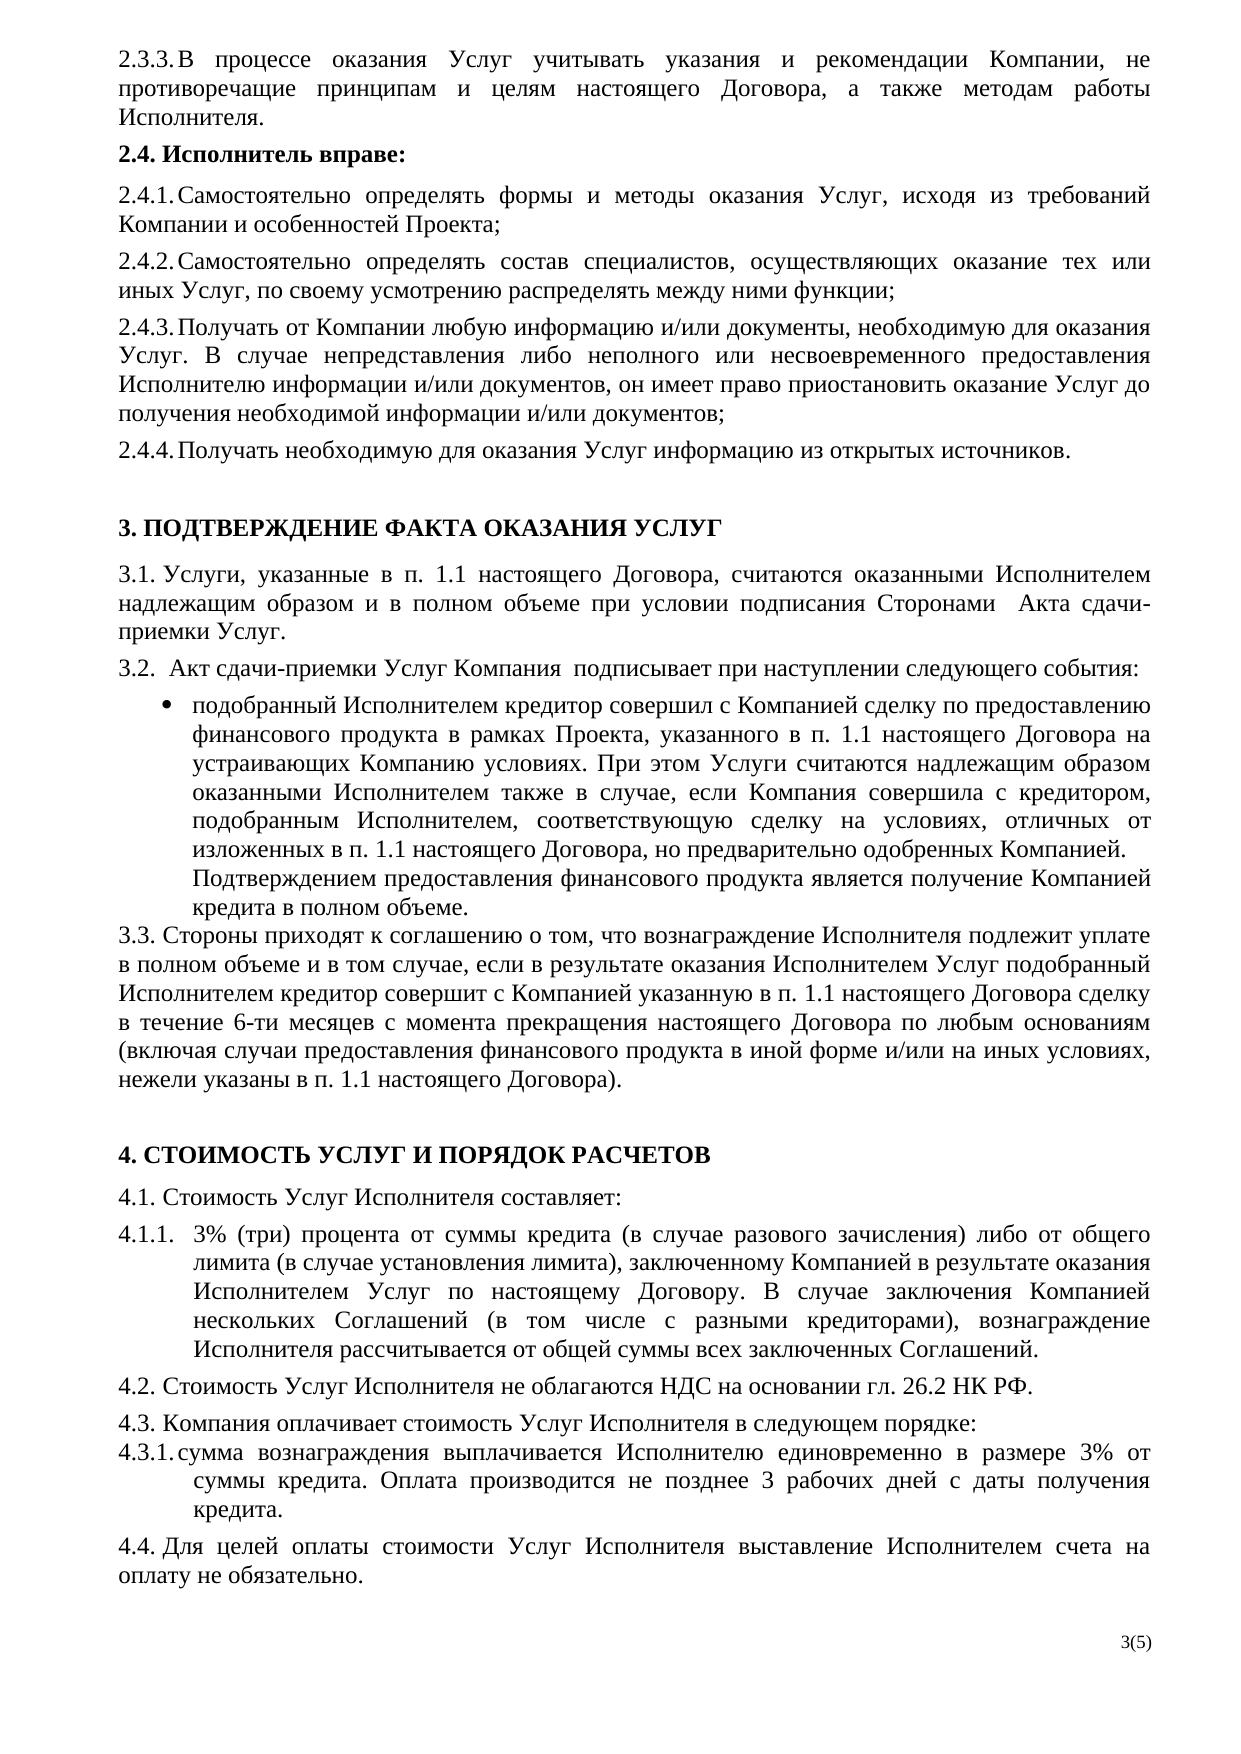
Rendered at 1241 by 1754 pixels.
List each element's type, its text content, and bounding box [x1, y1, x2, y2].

list Для целей оплаты стоимости Услуг Исполнителя выставление Исполнителем счета на оплату не обязательно. [118, 1531, 1152, 1589]
list 3% (три) процента от суммы кредита (в случае разового зачисления) либо от общего лимита (в случае установления лимита), заключенному Компанией в результате оказания Исполнителем Услуг по настоящему Договору. В случае заключения Компанией нескольких Соглашений (в том числе с разными кредиторами), вознаграждение Исполнителя рассчитывается от общей суммы всех заключенных Соглашений. [118, 1219, 1152, 1362]
list Компания оплачивает стоимость Услуг Исполнителя в следующем порядке: [118, 1408, 1152, 1437]
list подобранный Исполнителем кредитор совершил с Компанией сделку по предоставлению финансового продукта в рамках Проекта, указанного в п. 1.1 настоящего Договора на устраивающих Компанию условиях. При этом Услуги считаются надлежащим образом оказанными Исполнителем также в случае, если Компания совершила с кредитором, подобранным Исполнителем, соответствующую сделку на условиях, отличных от изложенных в п. 1.1 настоящего Договора, но предварительно одобренных Компанией. [162, 691, 1152, 863]
subtitle 4. СТОИМОСТЬ УСЛУГ И ПОРЯДОК РАСЧЕТОВ [118, 1140, 1152, 1169]
list сумма вознаграждения выплачивается Исполнителю единовременно в размере 3% от суммы кредита. Оплата производится не позднее 3 рабочих дней с даты получения кредита. [118, 1437, 1152, 1523]
list Самостоятельно определять формы и методы оказания Услуг, исходя из требований Компании и особенностей Проекта; [118, 180, 1152, 238]
list Стоимость Услуг Исполнителя составляет: [118, 1182, 1152, 1210]
list Получать необходимую для оказания Услуг информацию из открытых источников. [118, 435, 1152, 464]
text 2.4. Исполнитель вправе: [118, 139, 1152, 168]
list Получать от Компании любую информацию и/или документы, необходимую для оказания Услуг. В случае непредставления либо неполного или несвоевременного предоставления Исполнителю информации и/или документов, он имеет право приостановить оказание Услуг до получения необходимой информации и/или документов; [118, 312, 1152, 427]
list Акт сдачи-приемки Услуг Компания подписывает при наступлении следующего события: [118, 653, 1152, 682]
list Самостоятельно определять состав специалистов, осуществляющих оказание тех или иных Услуг, по своему усмотрению распределять между ними функции; [118, 246, 1152, 303]
text 3. ПОДТВЕРЖДЕНИЕ ФАКТА ОКАЗАНИЯ УСЛУГ [118, 513, 1152, 542]
list В процессе оказания Услуг учитывать указания и рекомендации Компании, не противоречащие принципам и целям настоящего Договора, а также методам работы Исполнителя. [118, 44, 1152, 131]
text Подтверждением предоставления финансового продукта является получение Компанией кредита в полном объеме. [192, 863, 1152, 921]
list Услуги, указанные в п. 1.1 настоящего Договора, считаются оказанными Исполнителем надлежащим образом и в полном объеме при условии подписания Сторонами Акта сдачи-приемки Услуг. [118, 559, 1152, 645]
list Стоимость Услуг Исполнителя не облагаются НДС на основании гл. 26.2 НК РФ. [118, 1371, 1152, 1399]
list Стороны приходят к соглашению о том, что вознаграждение Исполнителя подлежит уплате в полном объеме и в том случае, если в результате оказания Исполнителем Услуг подобранный Исполнителем кредитор совершит с Компанией указанную в п. 1.1 настоящего Договора сделку в течение 6-ти месяцев с момента прекращения настоящего Договора по любым основаниям (включая случаи предоставления финансового продукта в иной форме и/или на иных условиях, нежели указаны в п. 1.1 настоящего Договора). [118, 921, 1152, 1093]
